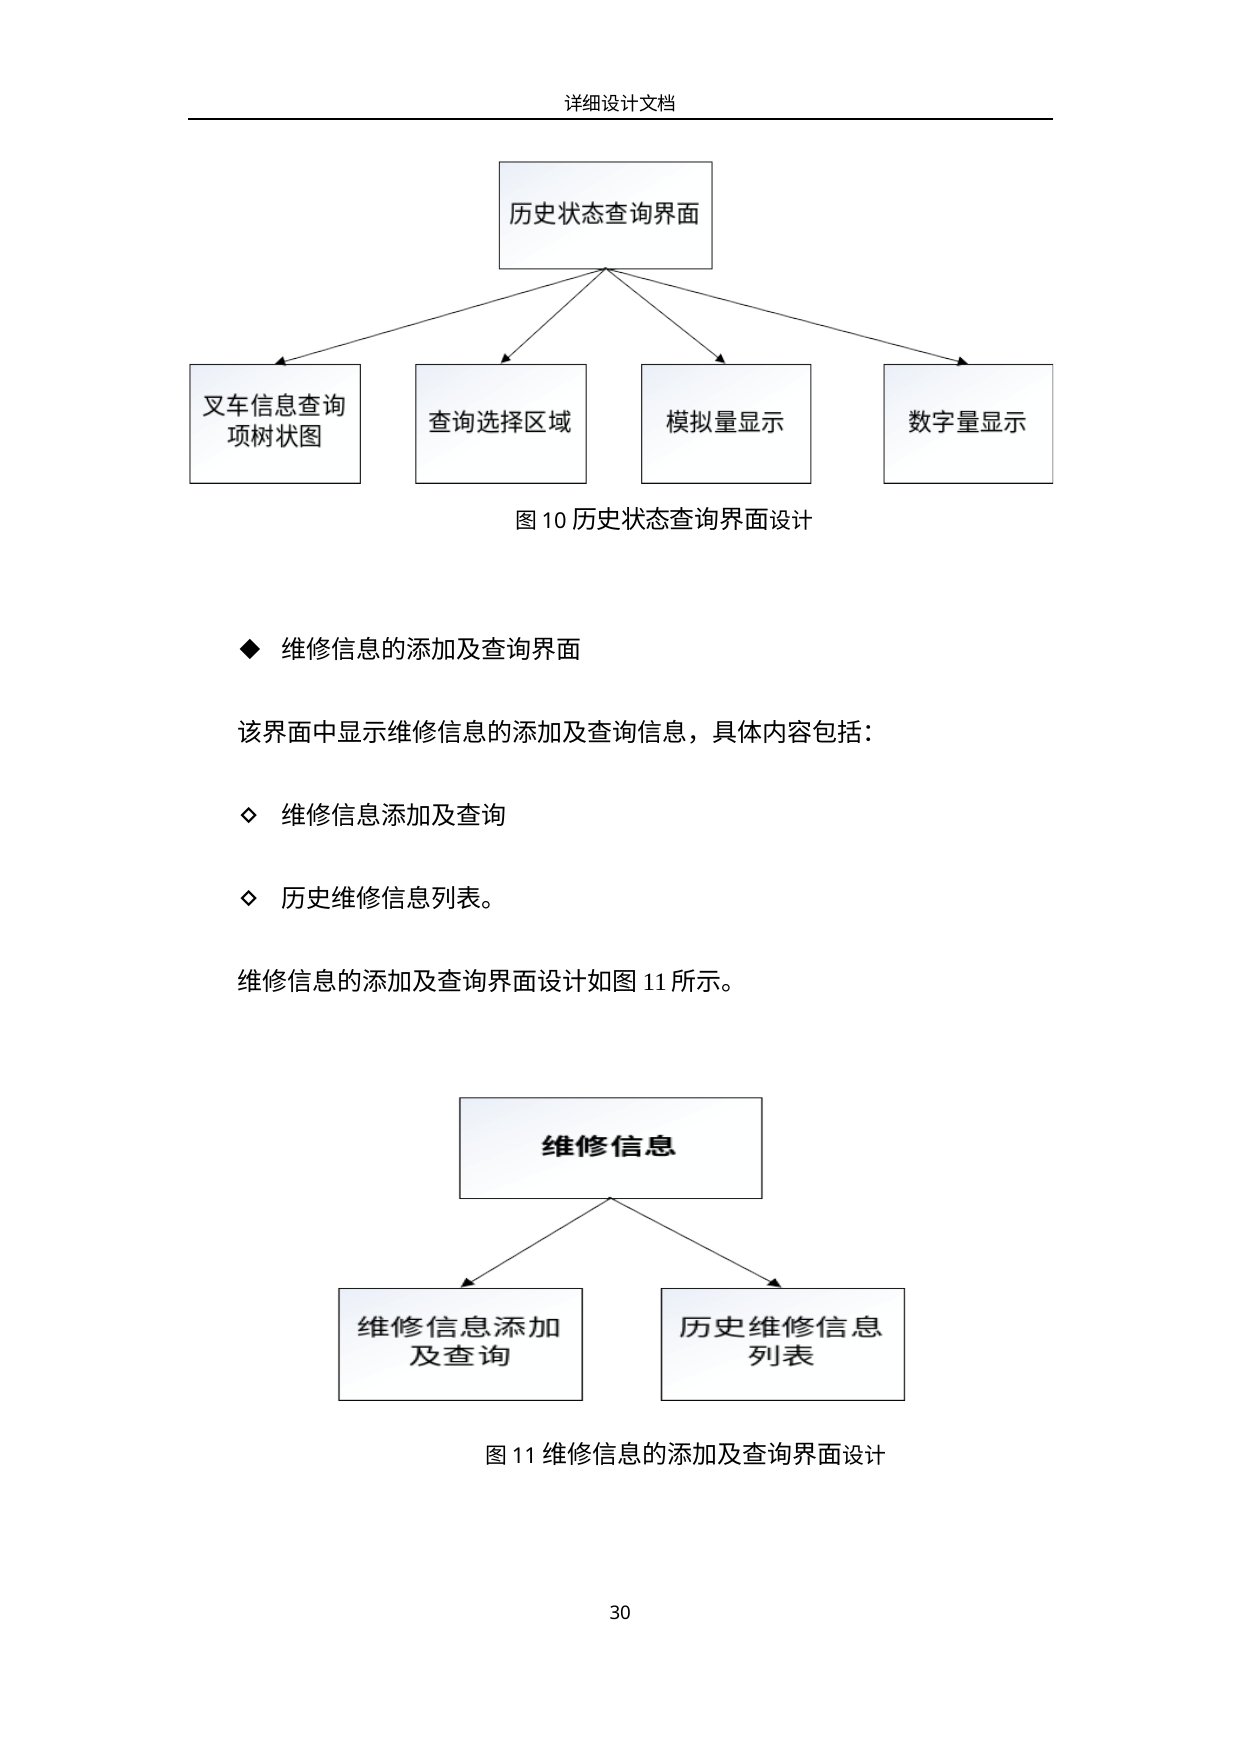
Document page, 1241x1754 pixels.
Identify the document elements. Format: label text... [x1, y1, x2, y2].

text 图10 历史状态查询界面设计 [275, 485, 1053, 550]
text 该界面中显示维修信息的添加及查询信息，具体内容包括： [187, 698, 1053, 763]
list 维修信息的添加及查询界面 [237, 615, 1053, 680]
list 维修信息添加及查询 [237, 781, 1053, 846]
list 历史维修信息列表。 [237, 864, 1053, 929]
text 维修信息的添加及查询界面设计如图11所示。 [187, 947, 1053, 1012]
text 图11 维修信息的添加及查询界面设计 [275, 1420, 1053, 1485]
